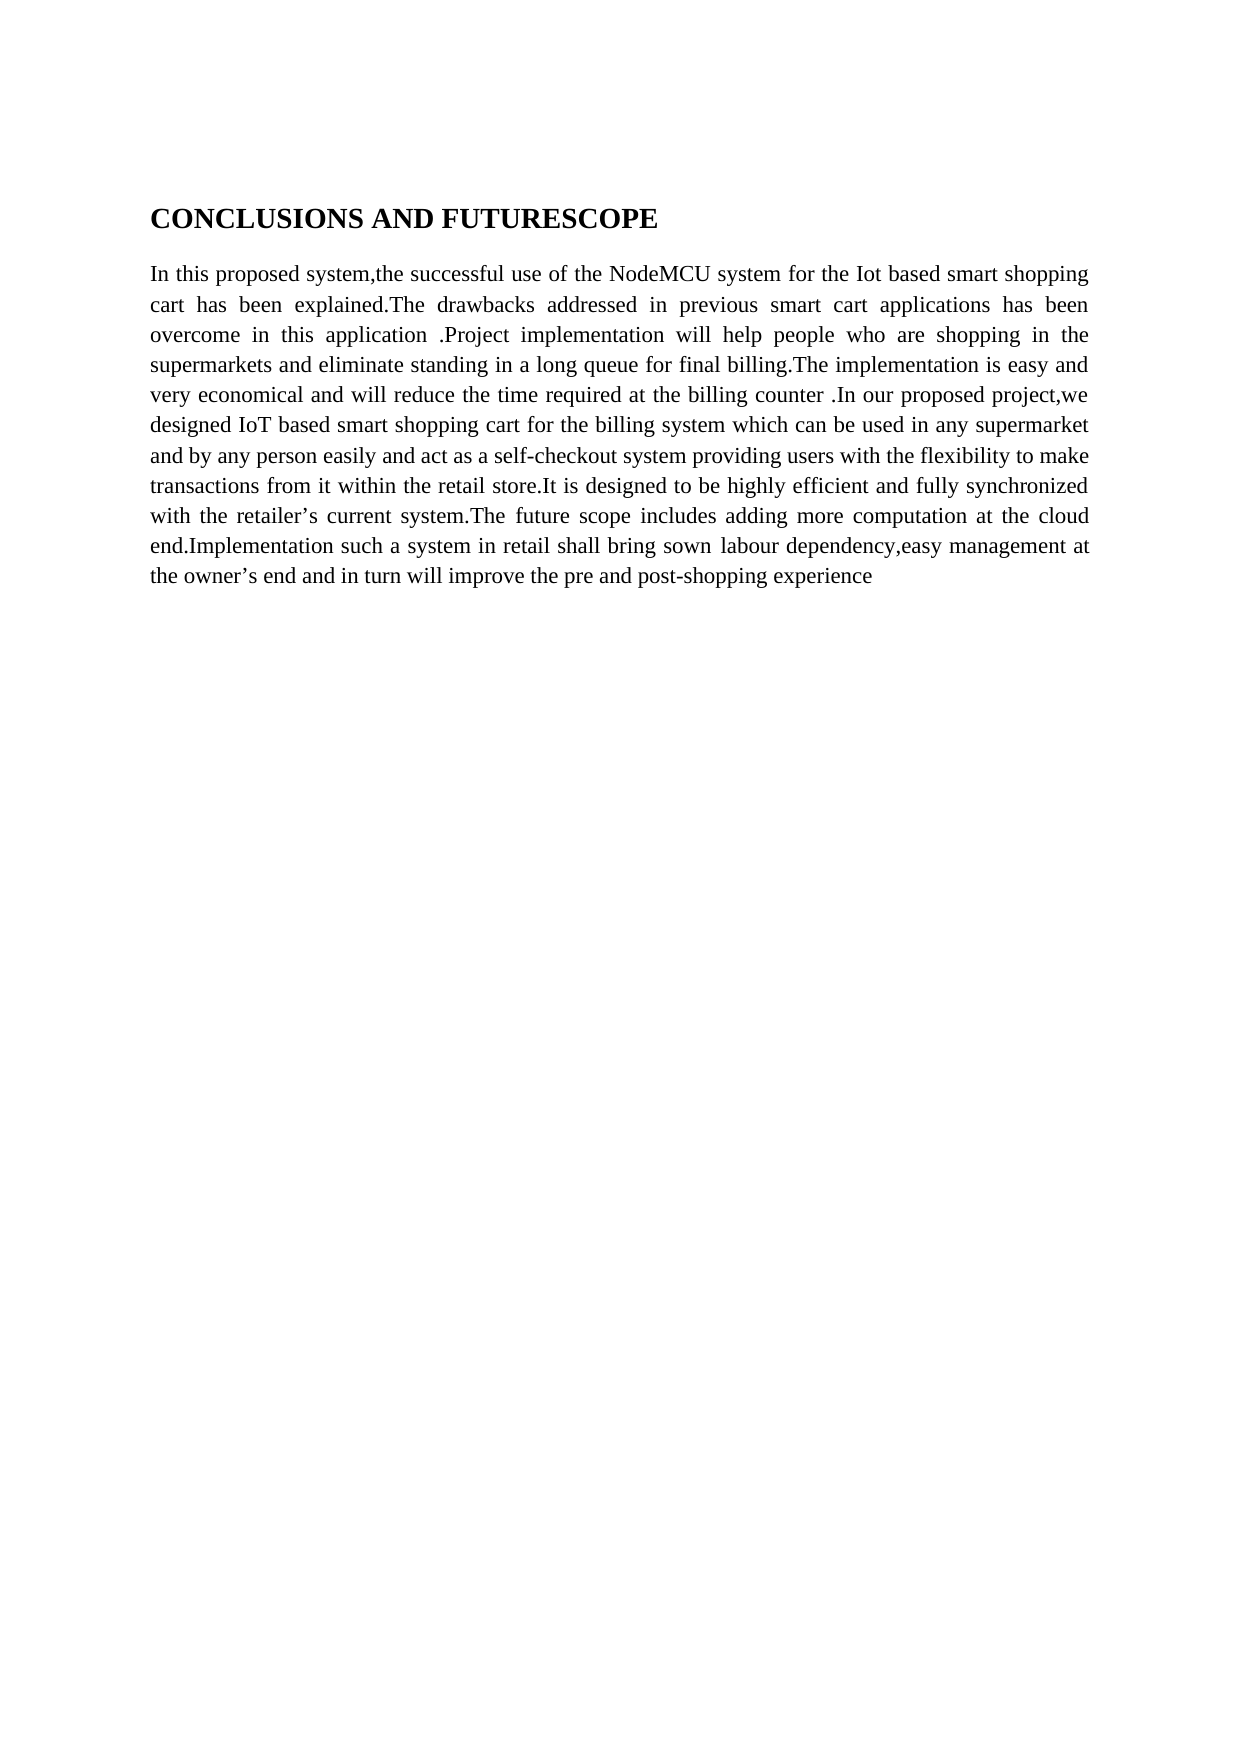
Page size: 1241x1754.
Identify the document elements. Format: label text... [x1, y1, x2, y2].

text In this proposed system,the successful use of the NodeMCU system for the Iot based smart shopping cart has been explained.The drawbacks addressed in previous smart cart applications has been overcome in this application .Project implementation will help people who are shopping in the supermarkets and eliminate standing in a long queue for final billing.The implementation is easy and very economical and will reduce the time required at the billing counter .In our proposed project,we designed IoT based smart shopping cart for the billing system which can be used in any supermarket and by any person easily and act as a self-checkout system providing users with the flexibility to make transactions from it within the retail store.It is designed to be highly efficient and fully synchronized with the retailer’s current system.The future scope includes adding more computation at the cloud end.Implementation such a system in retail shall bring sown labour dependency,easy management at the owner’s end and in turn will improve the pre and post-shopping experience [150, 260, 1090, 589]
text CONCLUSIONS AND FUTURESCOPE [150, 201, 1090, 234]
